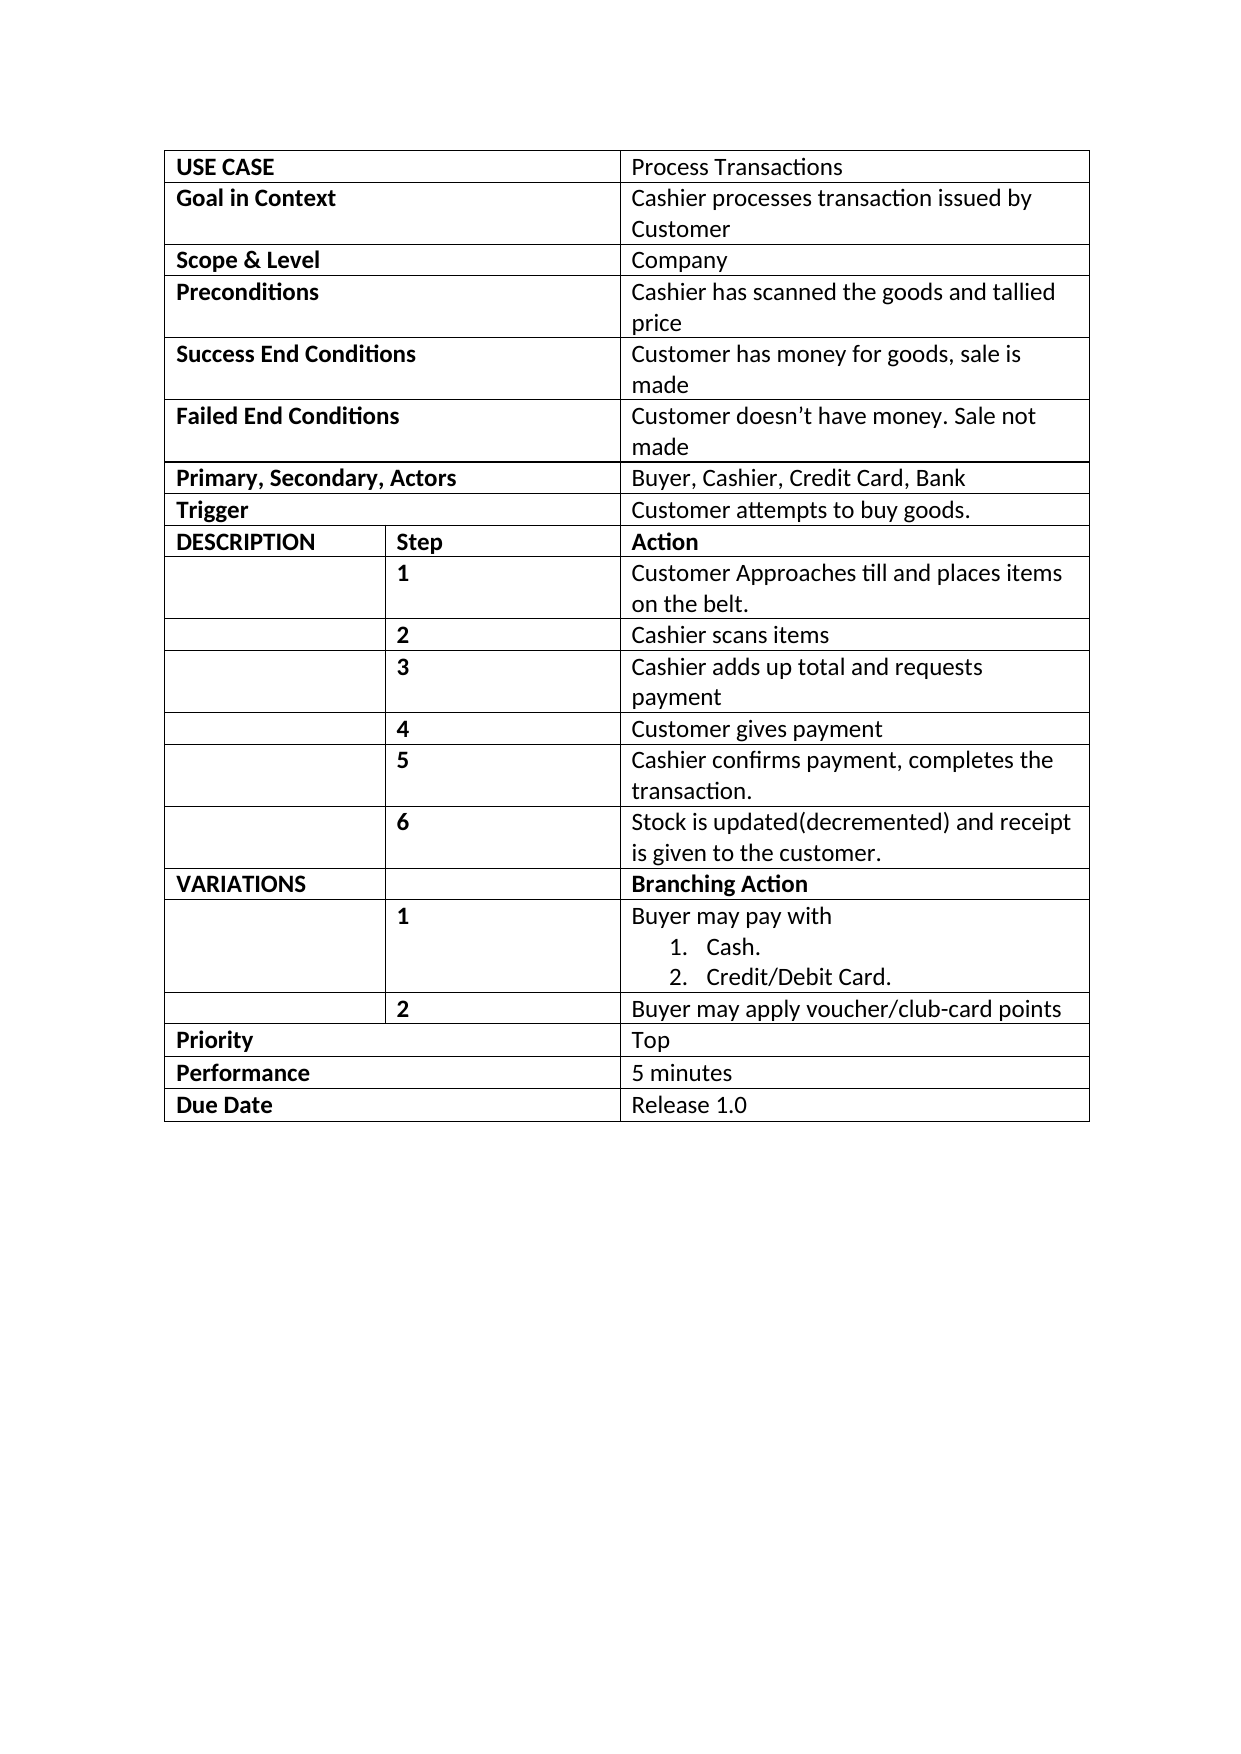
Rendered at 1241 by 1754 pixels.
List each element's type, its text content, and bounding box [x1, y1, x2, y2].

table_cell Due Date [165, 1089, 620, 1121]
table_header Process Transactions [621, 151, 1089, 182]
table_cell [165, 807, 385, 868]
table_cell 4 [386, 713, 620, 743]
table_cell Release 1.0 [621, 1089, 1089, 1121]
table_cell 3 [386, 651, 620, 712]
table_cell 5 [386, 745, 620, 806]
table_cell [165, 557, 385, 618]
table_cell 2 [386, 993, 620, 1023]
table_cell [165, 900, 385, 992]
table_cell 2 [386, 619, 620, 650]
table_cell 5 minutes [621, 1057, 1089, 1088]
table_cell Customer attempts to buy goods. [621, 494, 1089, 524]
table_cell Action [621, 526, 1089, 556]
table_cell Failed End Conditions [165, 400, 620, 461]
table_cell 6 [386, 807, 620, 868]
table_cell Buyer may apply voucher/club-card points [621, 993, 1089, 1023]
table_cell Customer doesn’t have money. Sale not made [621, 400, 1089, 461]
table_cell Cashier confirms payment, completes the transaction. [621, 745, 1089, 806]
table_cell Primary, Secondary, Actors [165, 463, 620, 493]
table_cell Stock is updated(decremented) and receipt is given to the customer. [621, 807, 1089, 868]
table_cell DESCRIPTION [165, 526, 385, 556]
table_cell Company [621, 245, 1089, 275]
table_cell Goal in Context [165, 183, 620, 244]
table_cell Customer gives payment [621, 713, 1089, 743]
table_cell Branching Action [621, 869, 1089, 899]
table_cell 1 [386, 900, 620, 992]
table_cell Performance [165, 1057, 620, 1088]
table_cell Cashier processes transaction issued by Customer [621, 183, 1089, 244]
table_cell Customer has money for goods, sale is made [621, 338, 1089, 399]
table_cell Buyer, Cashier, Credit Card, Bank [621, 463, 1089, 493]
table_cell Cashier scans items [621, 619, 1089, 650]
table_cell Cashier adds up total and requests payment [621, 651, 1089, 712]
table_cell [165, 993, 385, 1023]
table_cell Success End Conditions [165, 338, 620, 399]
table_cell Customer Approaches till and places items on the belt. [621, 557, 1089, 618]
table_cell Trigger [165, 494, 620, 524]
table_cell Cashier has scanned the goods and tallied price [621, 276, 1089, 337]
table_cell [165, 713, 385, 743]
table_cell [165, 745, 385, 806]
table_header USE CASE [165, 151, 620, 182]
table_cell Top [621, 1024, 1089, 1056]
table_cell Priority [165, 1024, 620, 1056]
table_cell VARIATIONS [165, 869, 385, 899]
table_cell 1 [386, 557, 620, 618]
table_cell Scope & Level [165, 245, 620, 275]
table_cell [165, 619, 385, 650]
table_cell Step [386, 526, 620, 556]
table_cell Preconditions [165, 276, 620, 337]
table_cell [386, 869, 620, 899]
table_cell Buyer may pay with Cash. Credit/Debit Card. [621, 900, 1089, 992]
table_cell [165, 651, 385, 712]
